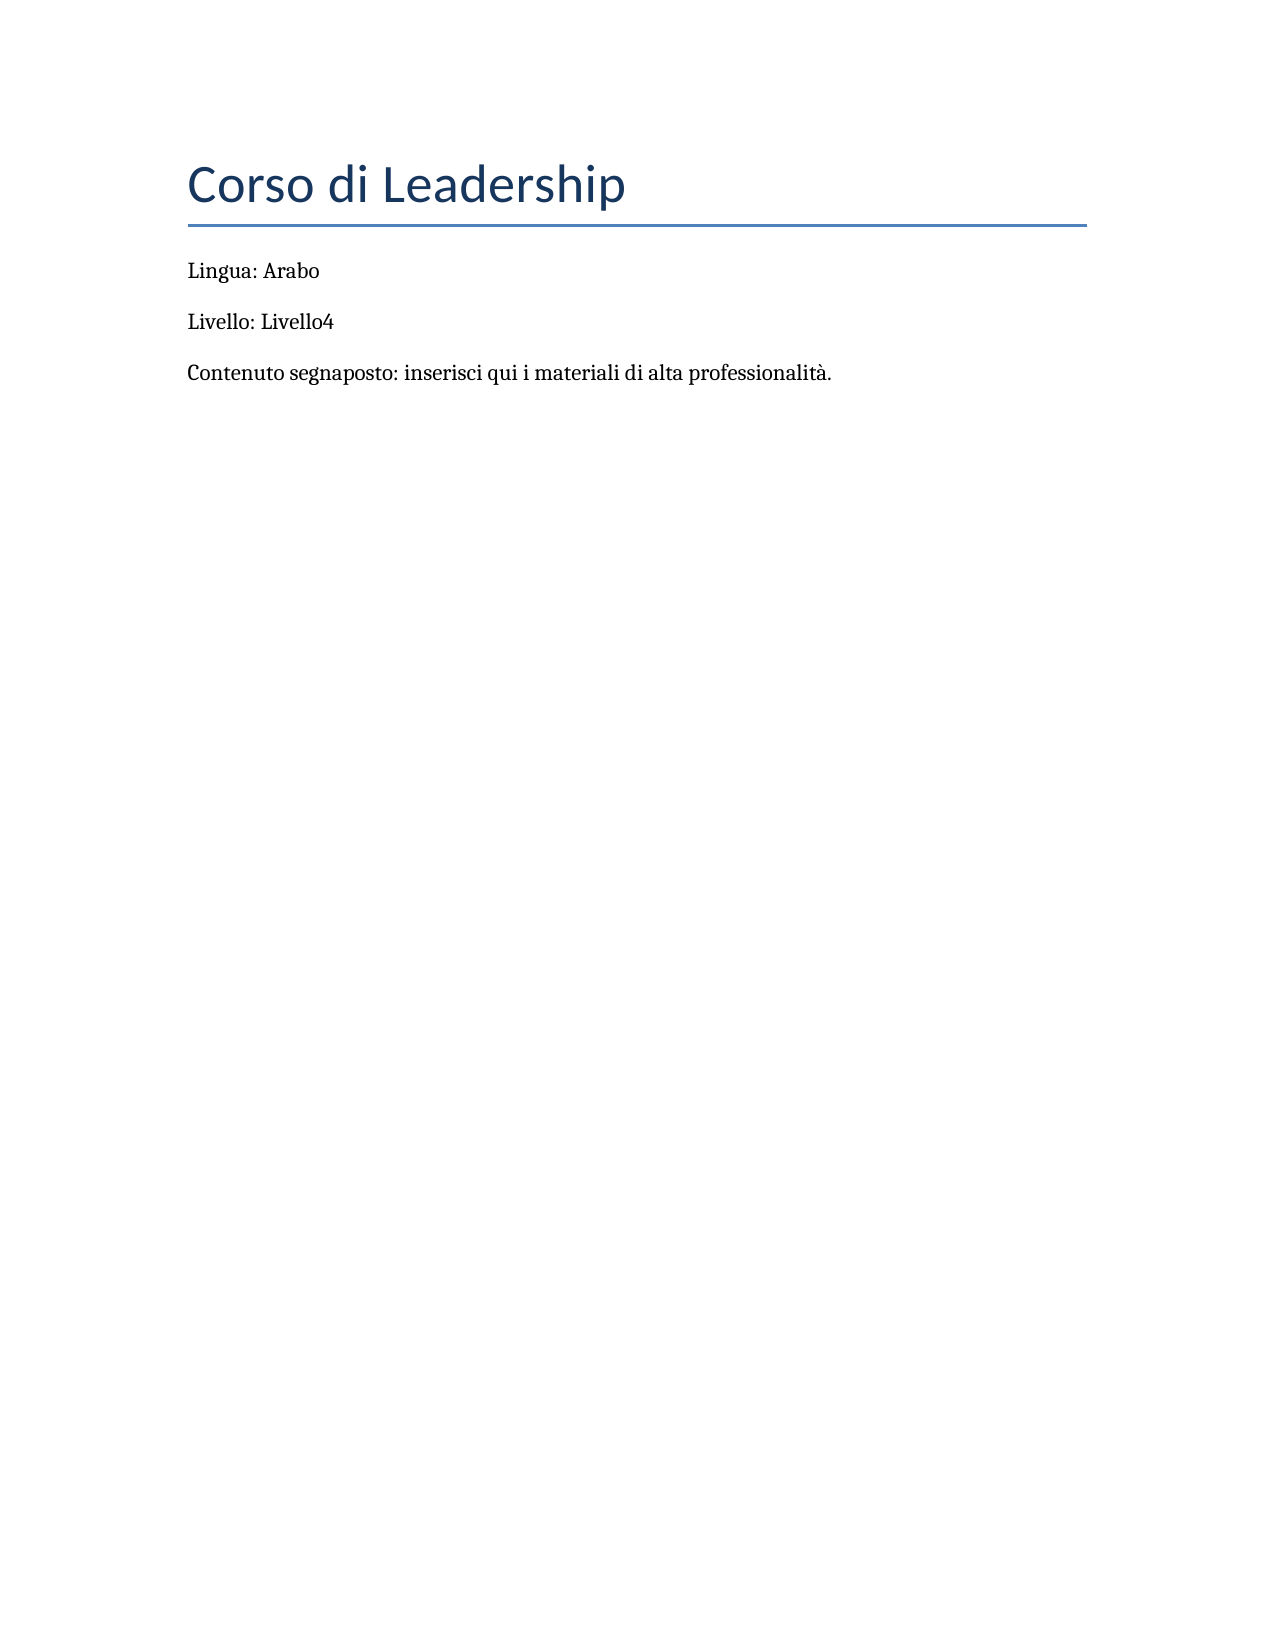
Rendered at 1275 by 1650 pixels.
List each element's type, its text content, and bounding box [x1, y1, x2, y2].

title Corso di Leadership [187, 150, 1087, 227]
text Livello: Livello4 [187, 309, 1087, 335]
text Contenuto segnaposto: inserisci qui i materiali di alta professionalità. [187, 360, 1087, 386]
text Lingua: Arabo [187, 258, 1087, 284]
